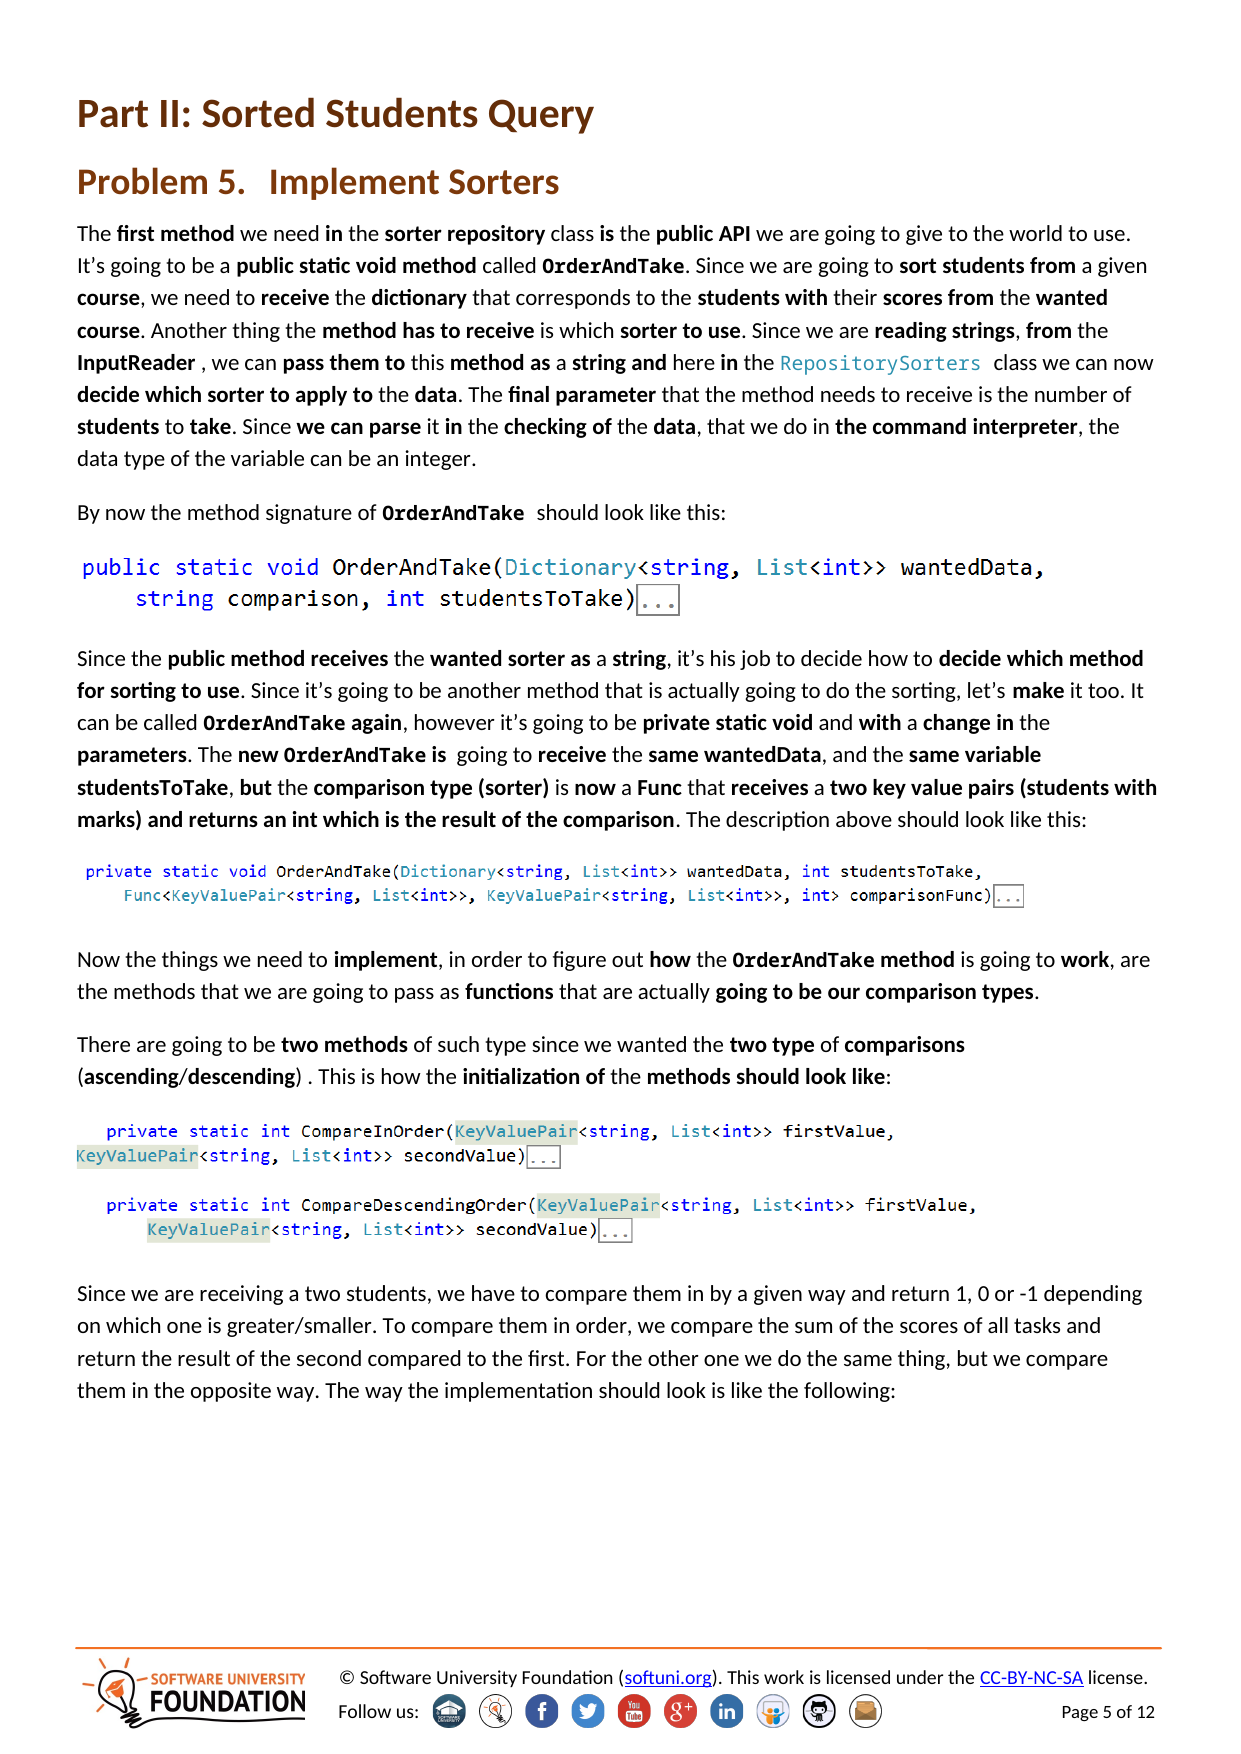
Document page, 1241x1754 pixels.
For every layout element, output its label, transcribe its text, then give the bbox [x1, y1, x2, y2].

text Since the public method receives the wanted sorter as a string, it’s his job to decide how to decide which method for sorting to use. Since it’s going to be another method that is actually going to do the sorting, let’s make it too. It can be called OrderAndTake again, however it’s going to be private static void and with a change in the parameters. The new OrderAndTake is going to receive the same wantedData, and the same variable studentsToTake, but the comparison type (sorter) is now a Func that receives a two key value pairs (students with marks) and returns an int which is the result of the comparison. The description above should look like this: [77, 644, 1163, 833]
picture [76, 550, 1052, 619]
text Since we are receiving a two students, we have to compare them in by a given way and return 1, 0 or -1 depending on which one is greater/smaller. To compare them in order, we compare the sum of the scores of all tasks and return the result of the second compared to the first. For the other one we do the same thing, but we compare them in the opposite way. The way the implementation should look is like the following: [77, 1279, 1163, 1404]
text There are going to be two methods of such type since we wanted the two type of comparisons (ascending/descending) . This is how the initialization of the methods should look like: [77, 1030, 1163, 1090]
picture [432, 1694, 466, 1728]
text By now the method signature of OrderAndTake should look like this: [77, 498, 1163, 526]
picture [81, 1656, 305, 1729]
picture [571, 1694, 605, 1728]
text Now the things we need to implement, in order to figure out how the OrderAndTake method is going to work, are the methods that we are going to pass as functions that are actually going to be our comparison types. [77, 945, 1163, 1005]
picture [664, 1694, 697, 1728]
picture [802, 1694, 836, 1728]
subtitle Part II: Sorted Students Query [77, 87, 1163, 138]
picture [525, 1694, 559, 1728]
picture [617, 1694, 651, 1728]
picture [710, 1694, 744, 1728]
picture [479, 1694, 512, 1728]
picture [76, 1115, 1052, 1255]
picture [756, 1694, 790, 1728]
picture [849, 1694, 882, 1728]
subtitle Implement Sorters [77, 158, 1163, 204]
picture [76, 857, 1051, 920]
text The first method we need in the sorter repository class is the public API we are going to give to the world to use. It’s going to be a public static void method called OrderAndTake. Since we are going to sort students from a given course, we need to receive the dictionary that corresponds to the students with their scores from the wanted course. Another thing the method has to receive is which sorter to use. Since we are reading strings, from the InputReader , we can pass them to this method as a string and here in the RepositorySorters class we can now decide which sorter to apply to the data. The final parameter that the method needs to receive is the number of students to take. Since we can parse it in the checking of the data, that we do in the command interpreter, the data type of the variable can be an integer. [77, 219, 1163, 473]
